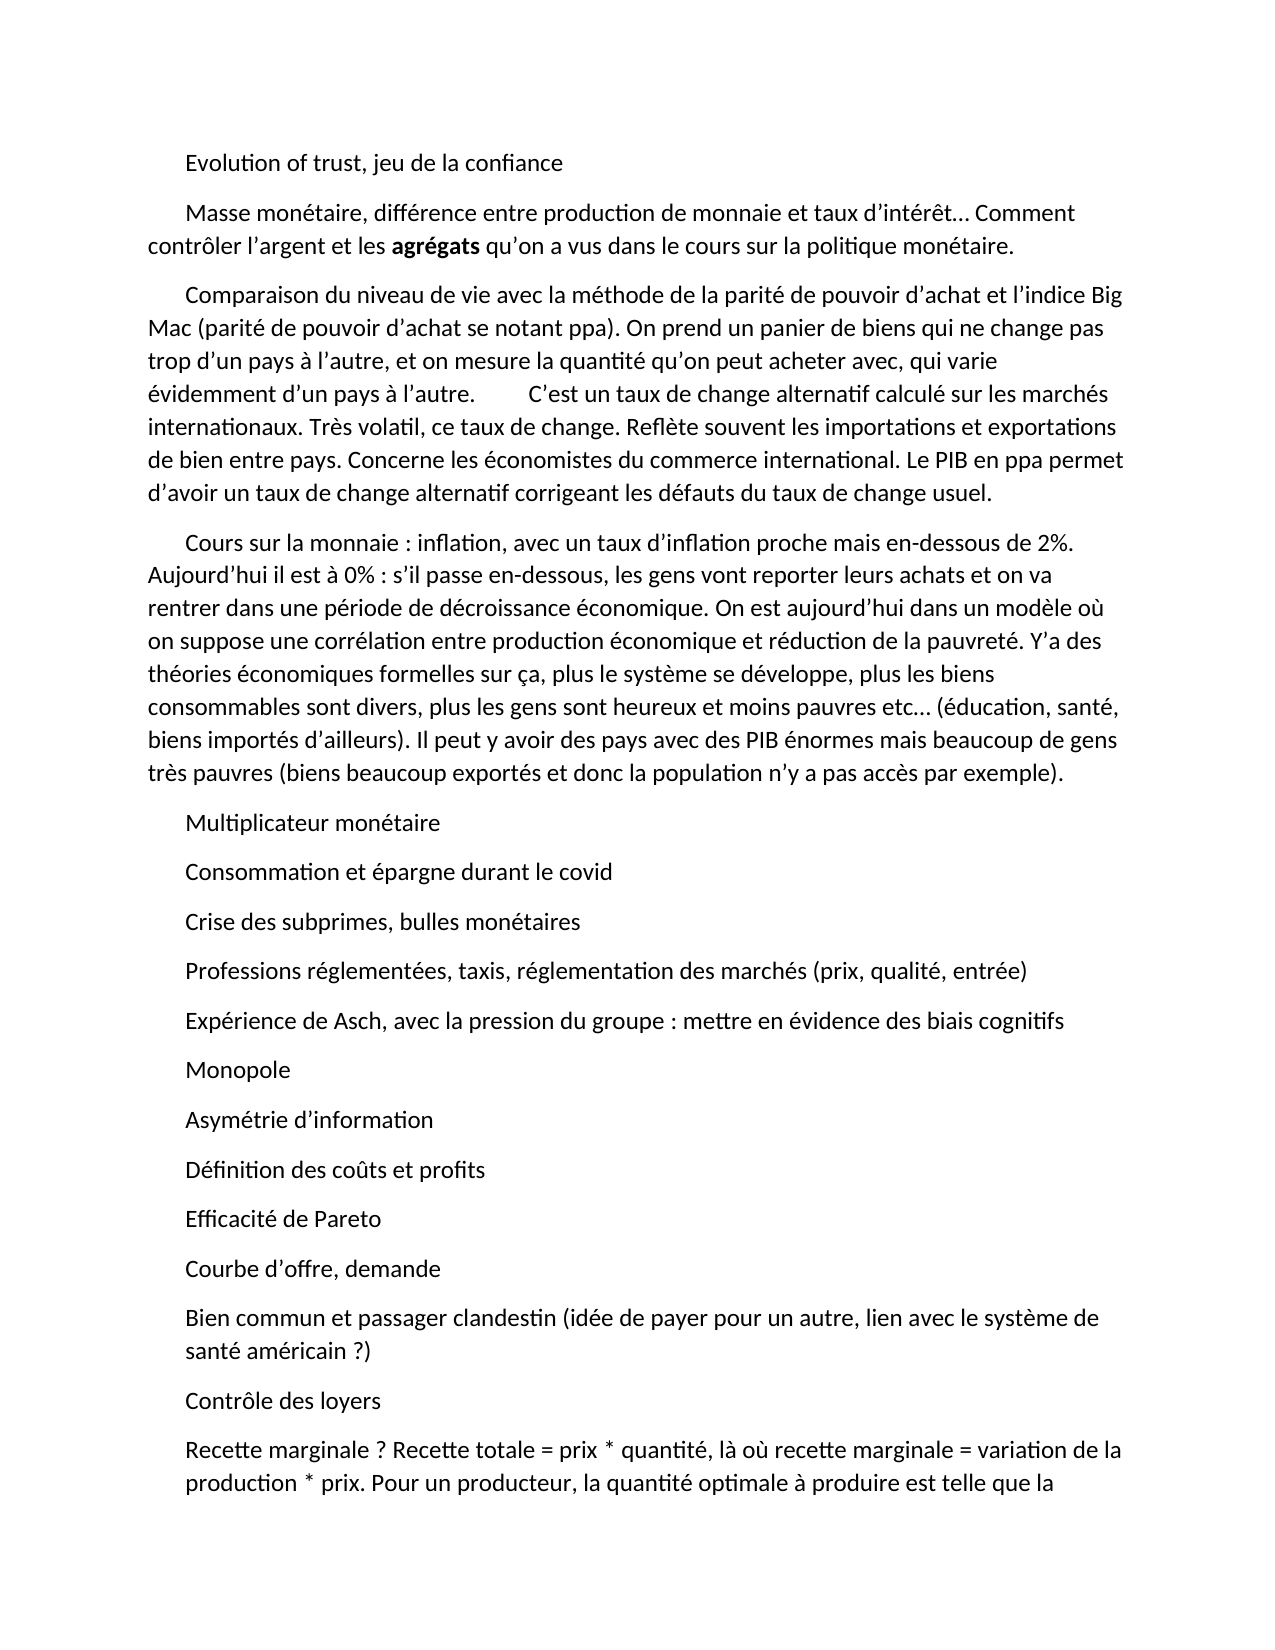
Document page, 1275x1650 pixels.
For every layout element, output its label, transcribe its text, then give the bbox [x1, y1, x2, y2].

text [185, 1435, 1127, 1498]
text Efficacité de Pareto [185, 1203, 1127, 1234]
text Evolution of trust, jeu de la confiance [148, 148, 1127, 178]
text Courbe d’offre, demande [185, 1253, 1127, 1283]
text Bien commun et passager clandestin (idée de payer pour un autre, lien avec le système de santé américain ?) [185, 1303, 1127, 1366]
text Cours sur la monnaie : inflation, avec un taux d’inflation proche mais en-dessous de 2%. Aujourd’hui il est à 0% : s’il passe en-dessous, les gens vont reporter leurs achats et on va rentrer dans une période de décroissance économique. On est aujourd’hui dans un modèle où on suppose une corrélation entre production économique et réduction de la pauvreté. Y’a des théories économiques formelles sur ça, plus le système se développe, plus les biens consommables sont divers, plus les gens sont heureux et moins pauvres etc… (éducation, santé, biens importés d’ailleurs). Il peut y avoir des pays avec des PIB énormes mais beaucoup de gens très pauvres (biens beaucoup exportés et donc la population n’y a pas accès par exemple). [148, 527, 1127, 788]
text Expérience de Asch, avec la pression du groupe : mettre en évidence des biais cognitifs [185, 1005, 1127, 1036]
text Multiplicateur monétaire [185, 807, 1127, 837]
text Asymétrie d’information [185, 1104, 1127, 1135]
text Définition des coûts et profits [185, 1154, 1127, 1184]
text Contrôle des loyers [185, 1385, 1127, 1416]
text Comparaison du niveau de vie avec la méthode de la parité de pouvoir d’achat et l’indice Big Mac (parité de pouvoir d’achat se notant ppa). On prend un panier de biens qui ne change pas trop d’un pays à l’autre, et on mesure la quantité qu’on peut acheter avec, qui varie évidemment d’un pays à l’autre. C’est un taux de change alternatif calculé sur les marchés internationaux. Très volatil, ce taux de change. Reflète souvent les importations et exportations de bien entre pays. Concerne les économistes du commerce international. Le PIB en ppa permet d’avoir un taux de change alternatif corrigeant les défauts du taux de change usuel. [148, 280, 1127, 508]
text Crise des subprimes, bulles monétaires [185, 906, 1127, 936]
text Consommation et épargne durant le covid [185, 856, 1127, 887]
text Professions réglementées, taxis, réglementation des marchés (prix, qualité, entrée) [185, 956, 1127, 986]
text Masse monétaire, différence entre production de monnaie et taux d’intérêt… Comment contrôler l’argent et les agrégats qu’on a vus dans le cours sur la politique monétaire. [148, 197, 1127, 261]
text Monopole [185, 1055, 1127, 1085]
